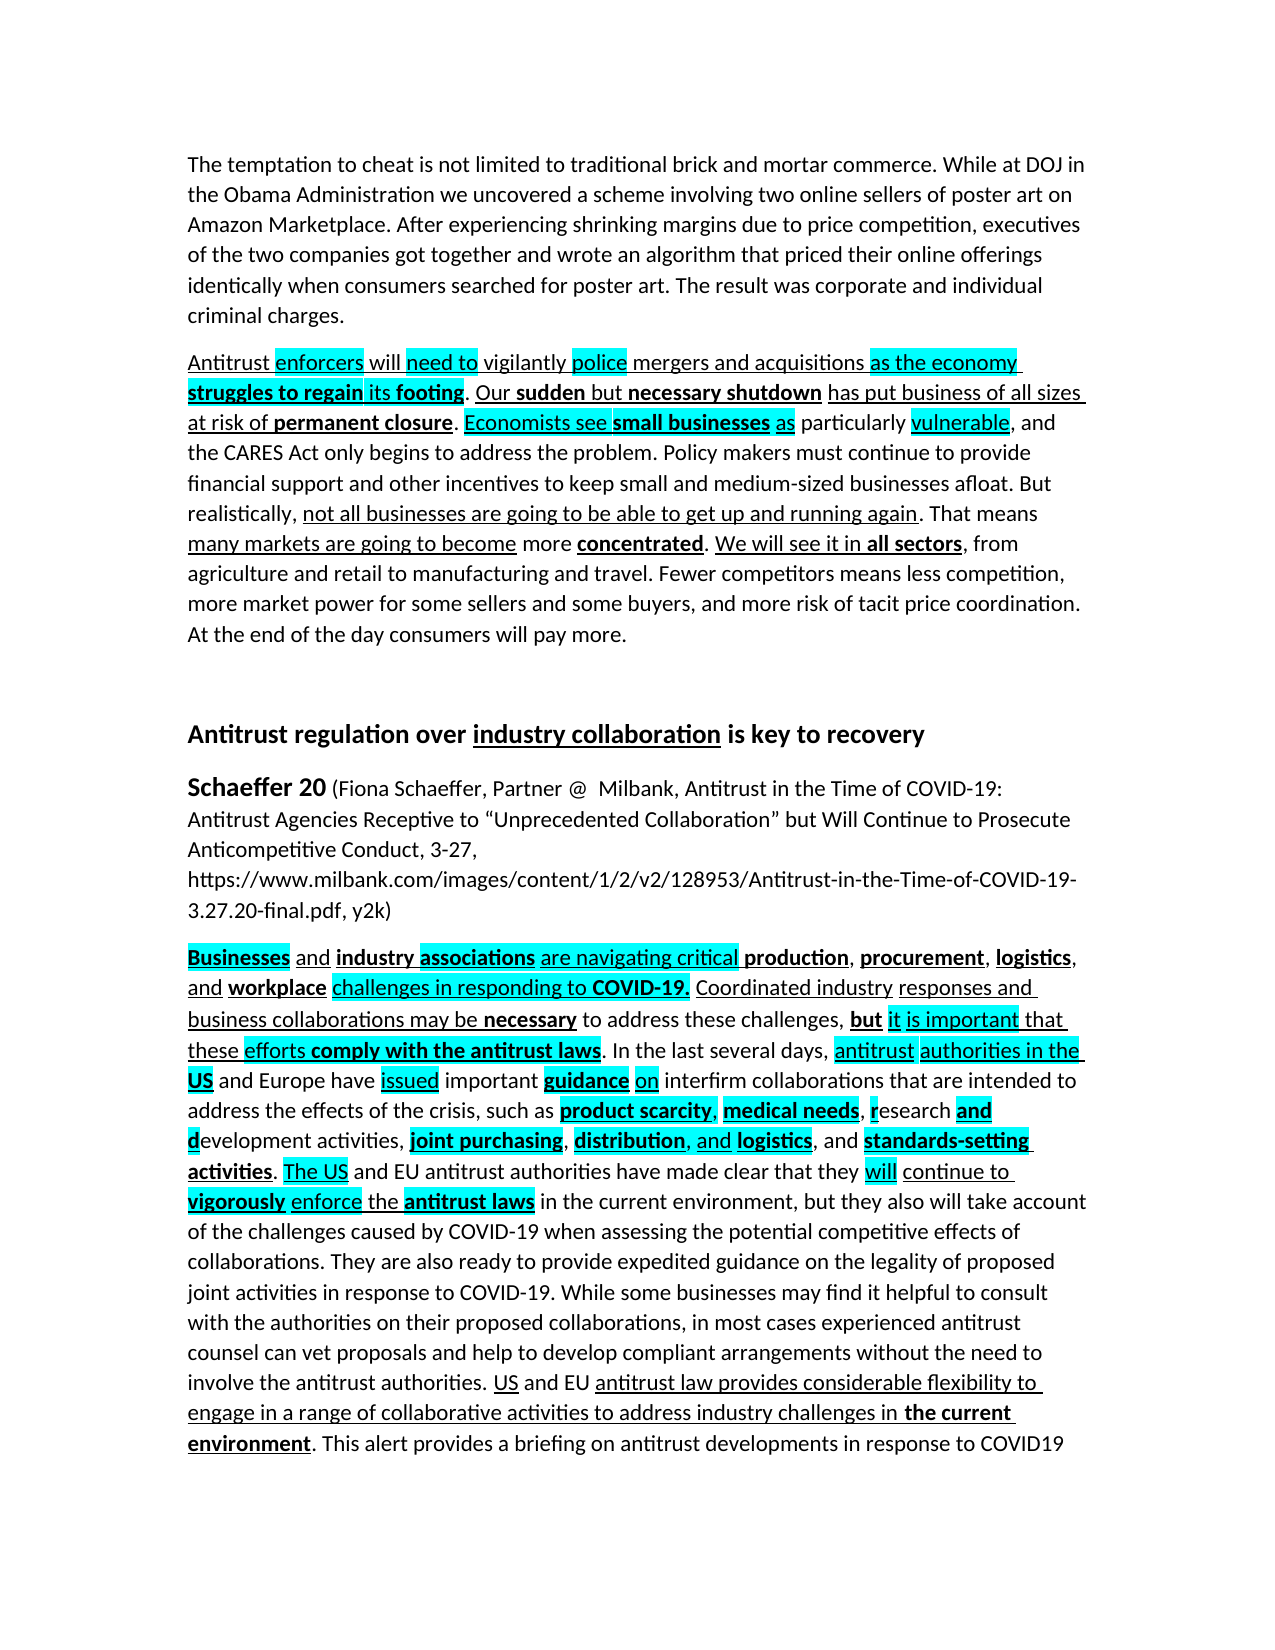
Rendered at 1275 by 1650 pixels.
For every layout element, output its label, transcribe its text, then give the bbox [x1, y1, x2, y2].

text Schaeffer 20 (Fiona Schaeffer, Partner @ Milbank, Antitrust in the Time of COVID-19: Antitrust Agencies Receptive to “Unprecedented Collaboration” but Will Continue to Prosecute Anticompetitive Conduct, 3-27, https://www.milbank.com/images/content/1/2/v2/128953/Antitrust-in-the-Time-of-COVID-19-3.27.20-final.pdf, y2k) [187, 770, 1087, 924]
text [187, 943, 1087, 1457]
text Antitrust enforcers will need to vigilantly police mergers and acquisitions as the economy struggles to regain its footing. Our sudden but necessary shutdown has put business of all sizes at risk of permanent closure. Economists see small businesses as particularly vulnerable, and the CARES Act only begins to address the problem. Policy makers must continue to provide financial support and other incentives to keep small and medium-sized businesses afloat. But realistically, not all businesses are going to be able to get up and running again. That means many markets are going to become more concentrated. We will see it in all sectors, from agriculture and retail to manufacturing and travel. Fewer competitors means less competition, more market power for some sellers and some buyers, and more risk of tacit price coordination. At the end of the day consumers will pay more. [187, 348, 1087, 648]
text The temptation to cheat is not limited to traditional brick and mortar commerce. While at DOJ in the Obama Administration we uncovered a scheme involving two online sellers of poster art on Amazon Marketplace. After experiencing shrinking margins due to price competition, executives of the two companies got together and wrote an algorithm that priced their online offerings identically when consumers searched for poster art. The result was corporate and individual criminal charges. [187, 150, 1087, 329]
text Antitrust regulation over industry collaboration is key to recovery [187, 718, 1087, 751]
